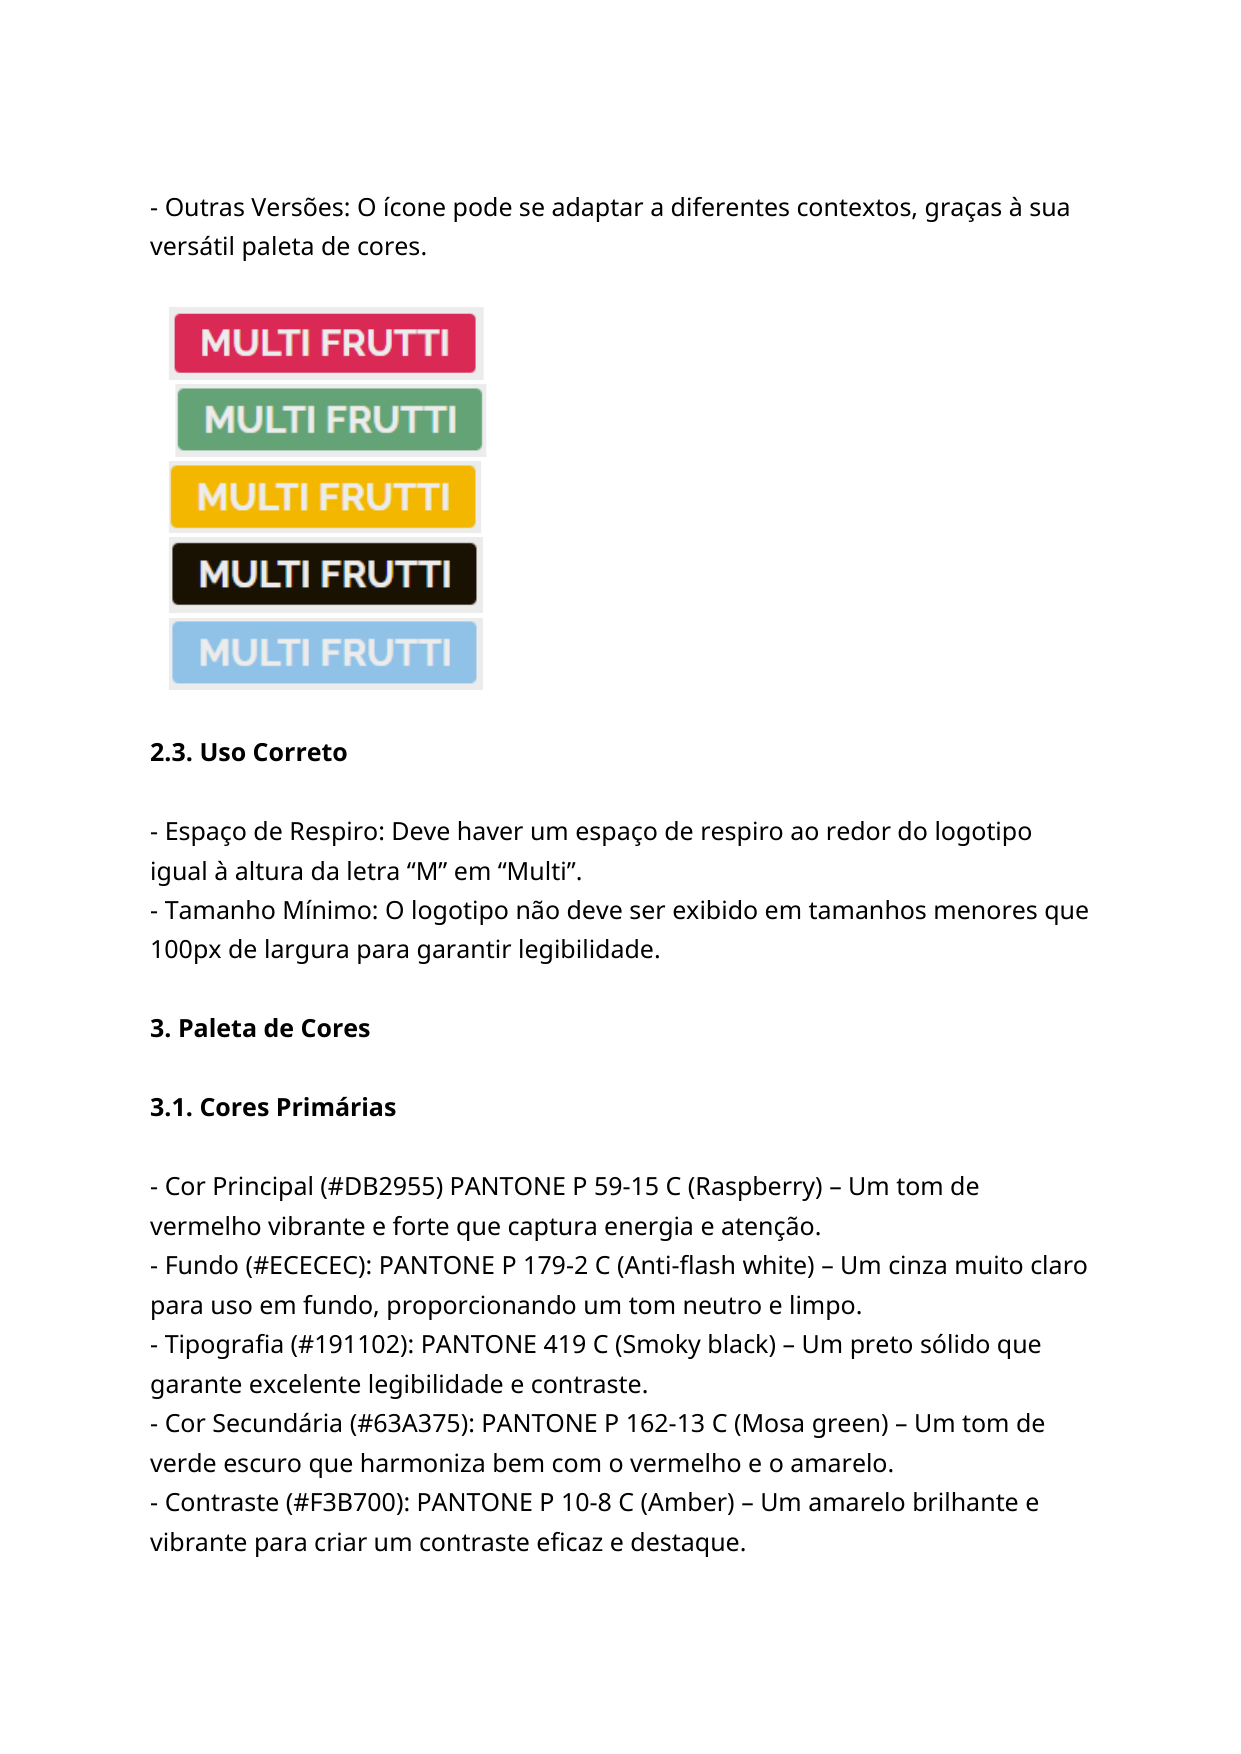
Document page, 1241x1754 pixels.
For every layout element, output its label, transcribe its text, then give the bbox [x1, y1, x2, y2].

text - Tamanho Mínimo: O logotipo não deve ser exibido em tamanhos menores que 100px de largura para garantir legibilidade. [150, 893, 1090, 966]
text - Cor Principal (#DB2955) PANTONE P 59-15 C (Raspberry) – Um tom de vermelho vibrante e forte que captura energia e atenção. [150, 1169, 1090, 1243]
text - Contraste (#F3B700): PANTONE P 10-8 C (Amber) – Um amarelo brilhante e vibrante para criar um contraste eficaz e destaque. [150, 1485, 1090, 1558]
text - Espaço de Respiro: Deve haver um espaço de respiro ao redor do logotipo igual à altura da letra “M” em “Multi”. [150, 814, 1090, 887]
text - Cor Secundária (#63A375): PANTONE P 162-13 C (Mosa green) – Um tom de verde escuro que harmoniza bem com o vermelho e o amarelo. [150, 1406, 1090, 1479]
text 3. Paleta de Cores [150, 1011, 1090, 1045]
text 2.3. Uso Correto [150, 735, 1090, 769]
text - Outras Versões: O ícone pode se adaptar a diferentes contextos, graças à sua versátil paleta de cores. [150, 189, 1090, 263]
text 3.1. Cores Primárias [150, 1090, 1090, 1124]
text - Tipografia (#191102): PANTONE 419 C (Smoky black) – Um preto sólido que garante excelente legibilidade e contraste. [150, 1327, 1090, 1401]
text - Fundo (#ECECEC): PANTONE P 179-2 C (Anti-flash white) – Um cinza muito claro para uso em fundo, proporcionando um tom neutro e limpo. [150, 1248, 1090, 1322]
